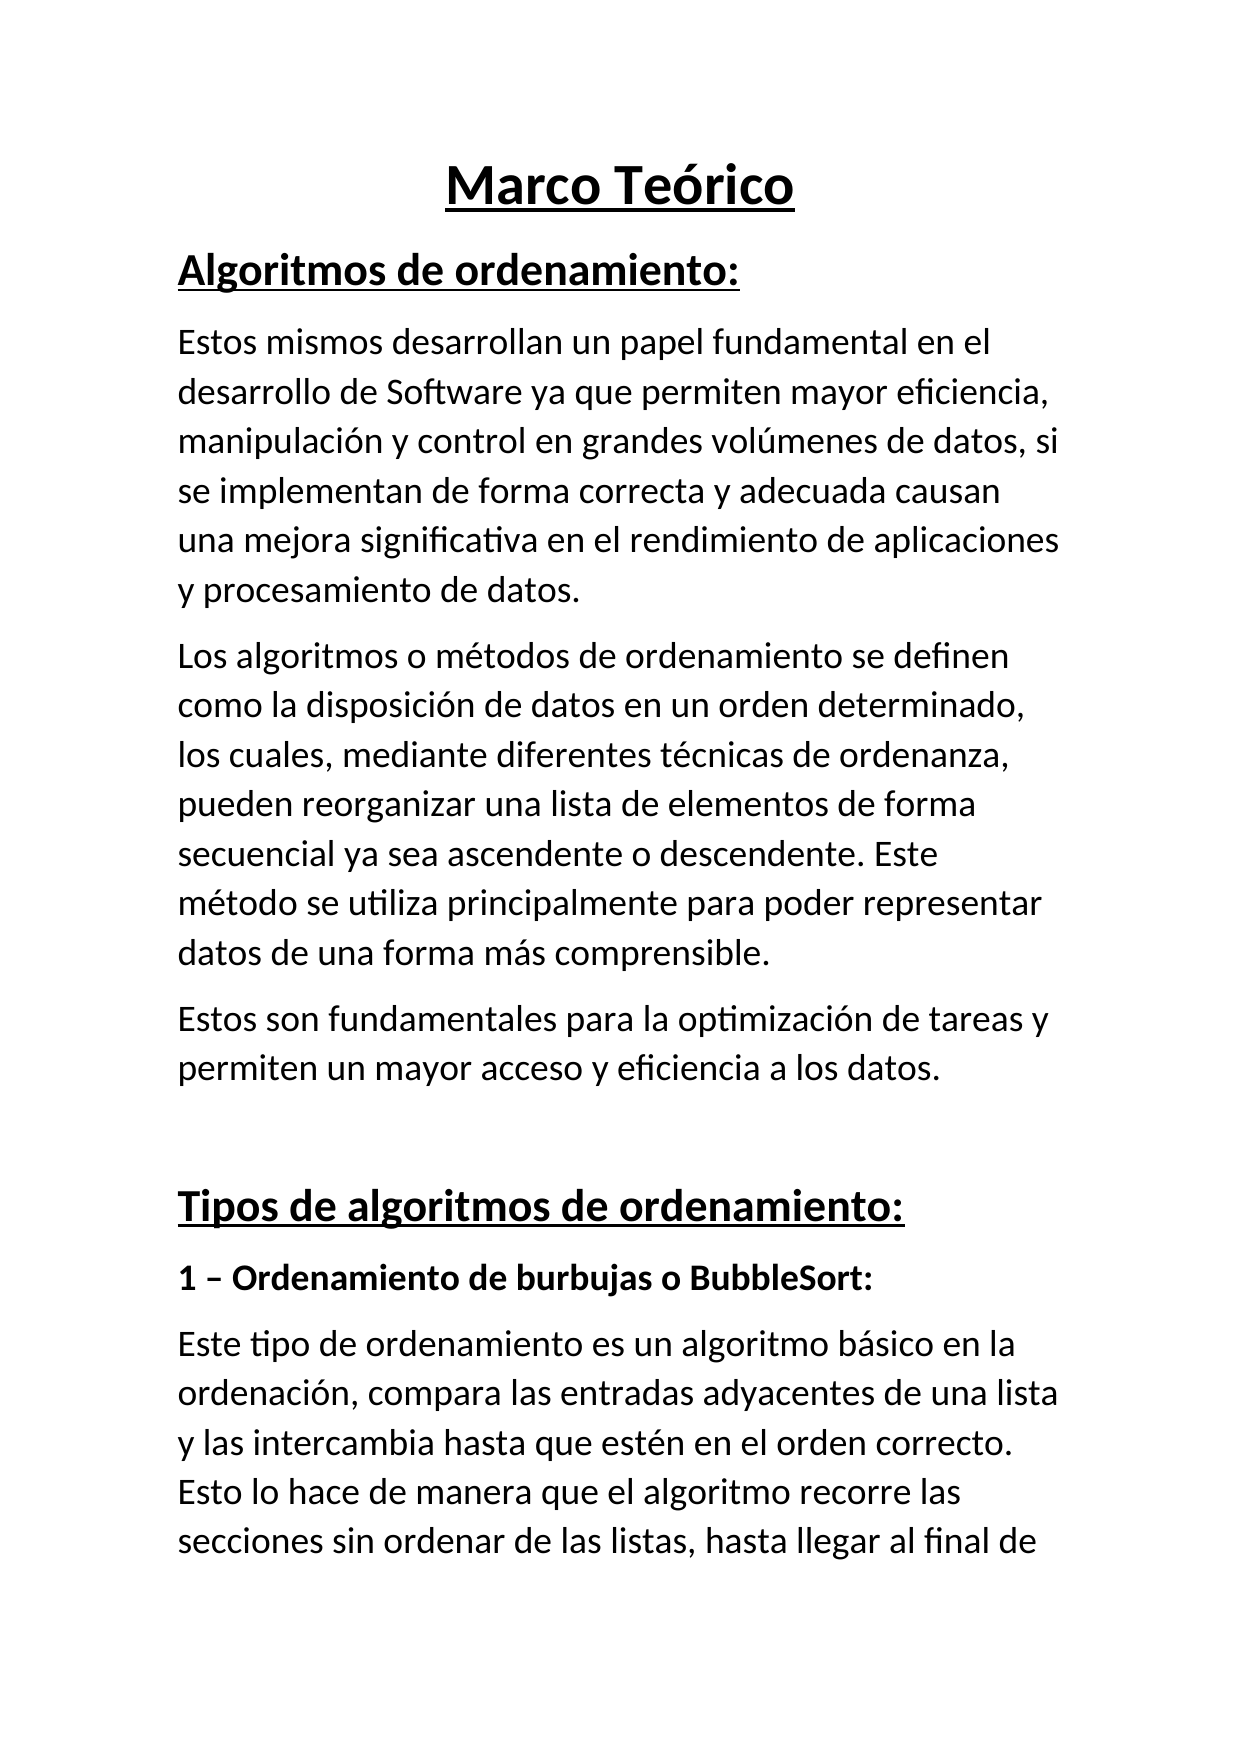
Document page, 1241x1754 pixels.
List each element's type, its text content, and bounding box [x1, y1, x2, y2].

text Estos son fundamentales para la optimización de tareas y permiten un mayor acceso y eficiencia a los datos. [177, 995, 1063, 1090]
text Marco Teórico [177, 148, 1063, 219]
text Estos mismos desarrollan un papel fundamental en el desarrollo de Software ya que permiten mayor eficiencia, manipulación y control en grandes volúmenes de datos, si se implementan de forma correcta y adecuada causan una mejora significativa en el rendimiento de aplicaciones y procesamiento de datos. [177, 318, 1063, 611]
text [177, 1319, 1063, 1563]
text 1 – Ordenamiento de burbujas o BubbleSort: [177, 1253, 1063, 1299]
text Los algoritmos o métodos de ordenamiento se definen como la disposición de datos en un orden determinado, los cuales, mediante diferentes técnicas de ordenanza, pueden reorganizar una lista de elementos de forma secuencial ya sea ascendente o descendente. Este método se utiliza principalmente para poder representar datos de una forma más comprensible. [177, 632, 1063, 974]
text Algoritmos de ordenamiento: [177, 241, 1063, 297]
text Tipos de algoritmos de ordenamiento: [177, 1176, 1063, 1232]
